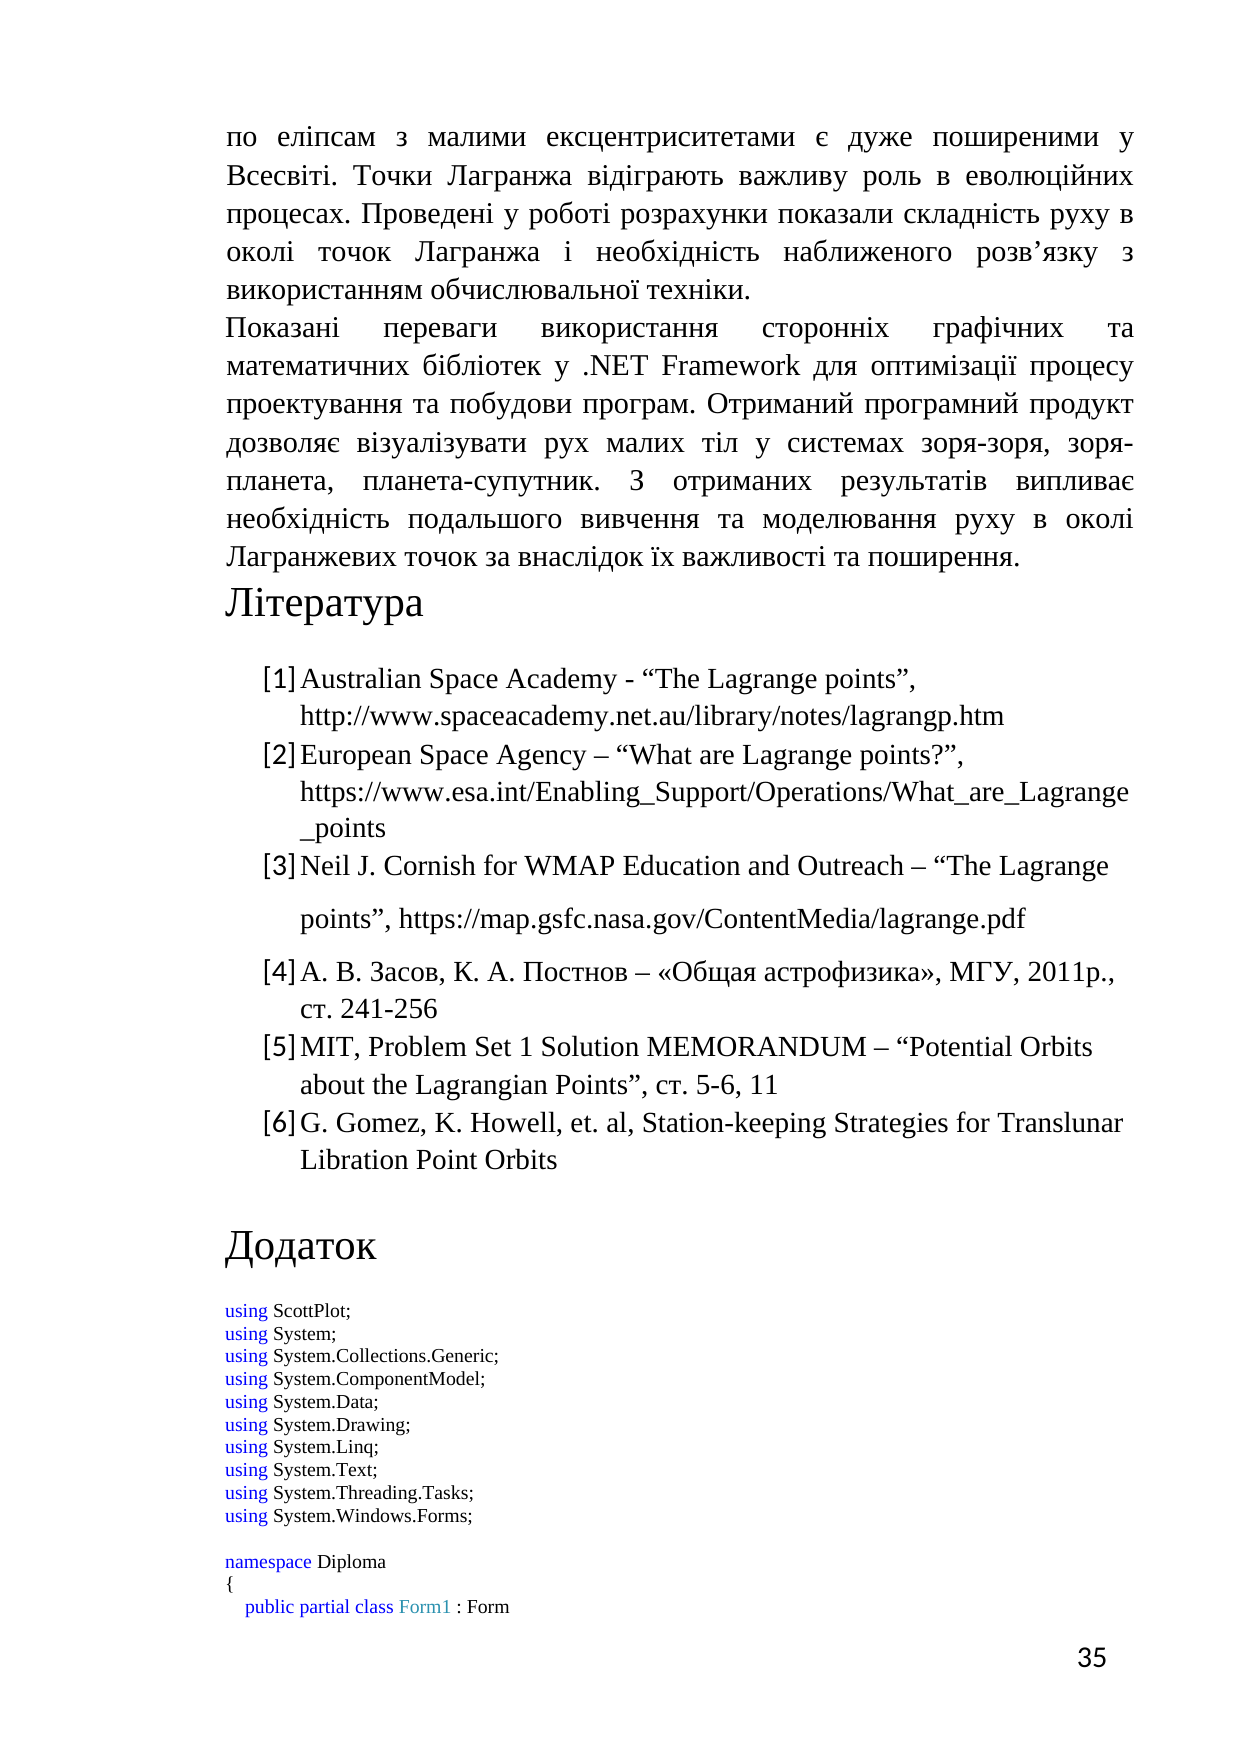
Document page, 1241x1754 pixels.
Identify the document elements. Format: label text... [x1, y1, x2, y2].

list MIT, Problem Set 1 Solution MEMORANDUM – “Potential Orbits about the Lagrangian Points”, ст. 5-6, 11 [262, 1027, 1135, 1100]
text using System.Windows.Forms; [225, 1504, 1135, 1527]
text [225, 118, 1135, 306]
text using System.Threading.Tasks; [225, 1481, 1135, 1504]
text Показані переваги використання сторонніх графічних та математичних бібліотек у .NET Framework для оптимізації процесу проектування та побудови програм. Отриманий програмний продукт дозволяє візуалізувати рух малих тіл у системах зоря-зоря, зоря-планета, планета-супутник. З отриманих результатів випливає необхідність подальшого вивчення та моделювання руху в околі Лагранжевих точок за внаслідок їх важливості та поширення. [225, 309, 1135, 573]
list Australian Space Academy - “The Lagrange points”, http://www.spaceacademy.net.au/library/notes/lagrangp.htm [262, 659, 1135, 732]
text { [225, 1572, 1135, 1595]
text using System.Text; [225, 1458, 1135, 1481]
text using System.Collections.Generic; [225, 1344, 1135, 1367]
text using System.Drawing; [225, 1413, 1135, 1436]
text using System.ComponentModel; [225, 1367, 1135, 1390]
text public partial class Form1 : Form [225, 1595, 1135, 1618]
text using System.Data; [225, 1390, 1135, 1413]
list Neil J. Cornish for WMAP Education and Outreach – “The Lagrange points”, https://map.gsfc.nasa.gov/ContentMedia/lagrange.pdf [262, 846, 1135, 934]
text namespace Diploma [225, 1549, 1135, 1572]
subtitle Лiтература [225, 577, 1107, 626]
list G. Gomez, K. Howell, et. al, Station-keeping Strategies for Translunar Libration Point Orbits [262, 1103, 1135, 1176]
subtitle Додаток [224, 1220, 1135, 1269]
list European Space Agency – “What are Lagrange points?”, https://www.esa.int/Enabling_Support/Operations/What_are_Lagrange_points [262, 735, 1135, 844]
text using System; [225, 1321, 1135, 1344]
text using ScottPlot; [225, 1299, 1135, 1321]
text using System.Linq; [225, 1436, 1135, 1458]
list А. В. Засов, К. А. Постнов – «Общая астрофизика», МГУ, 2011р., ст. 241-256 [262, 952, 1135, 1025]
